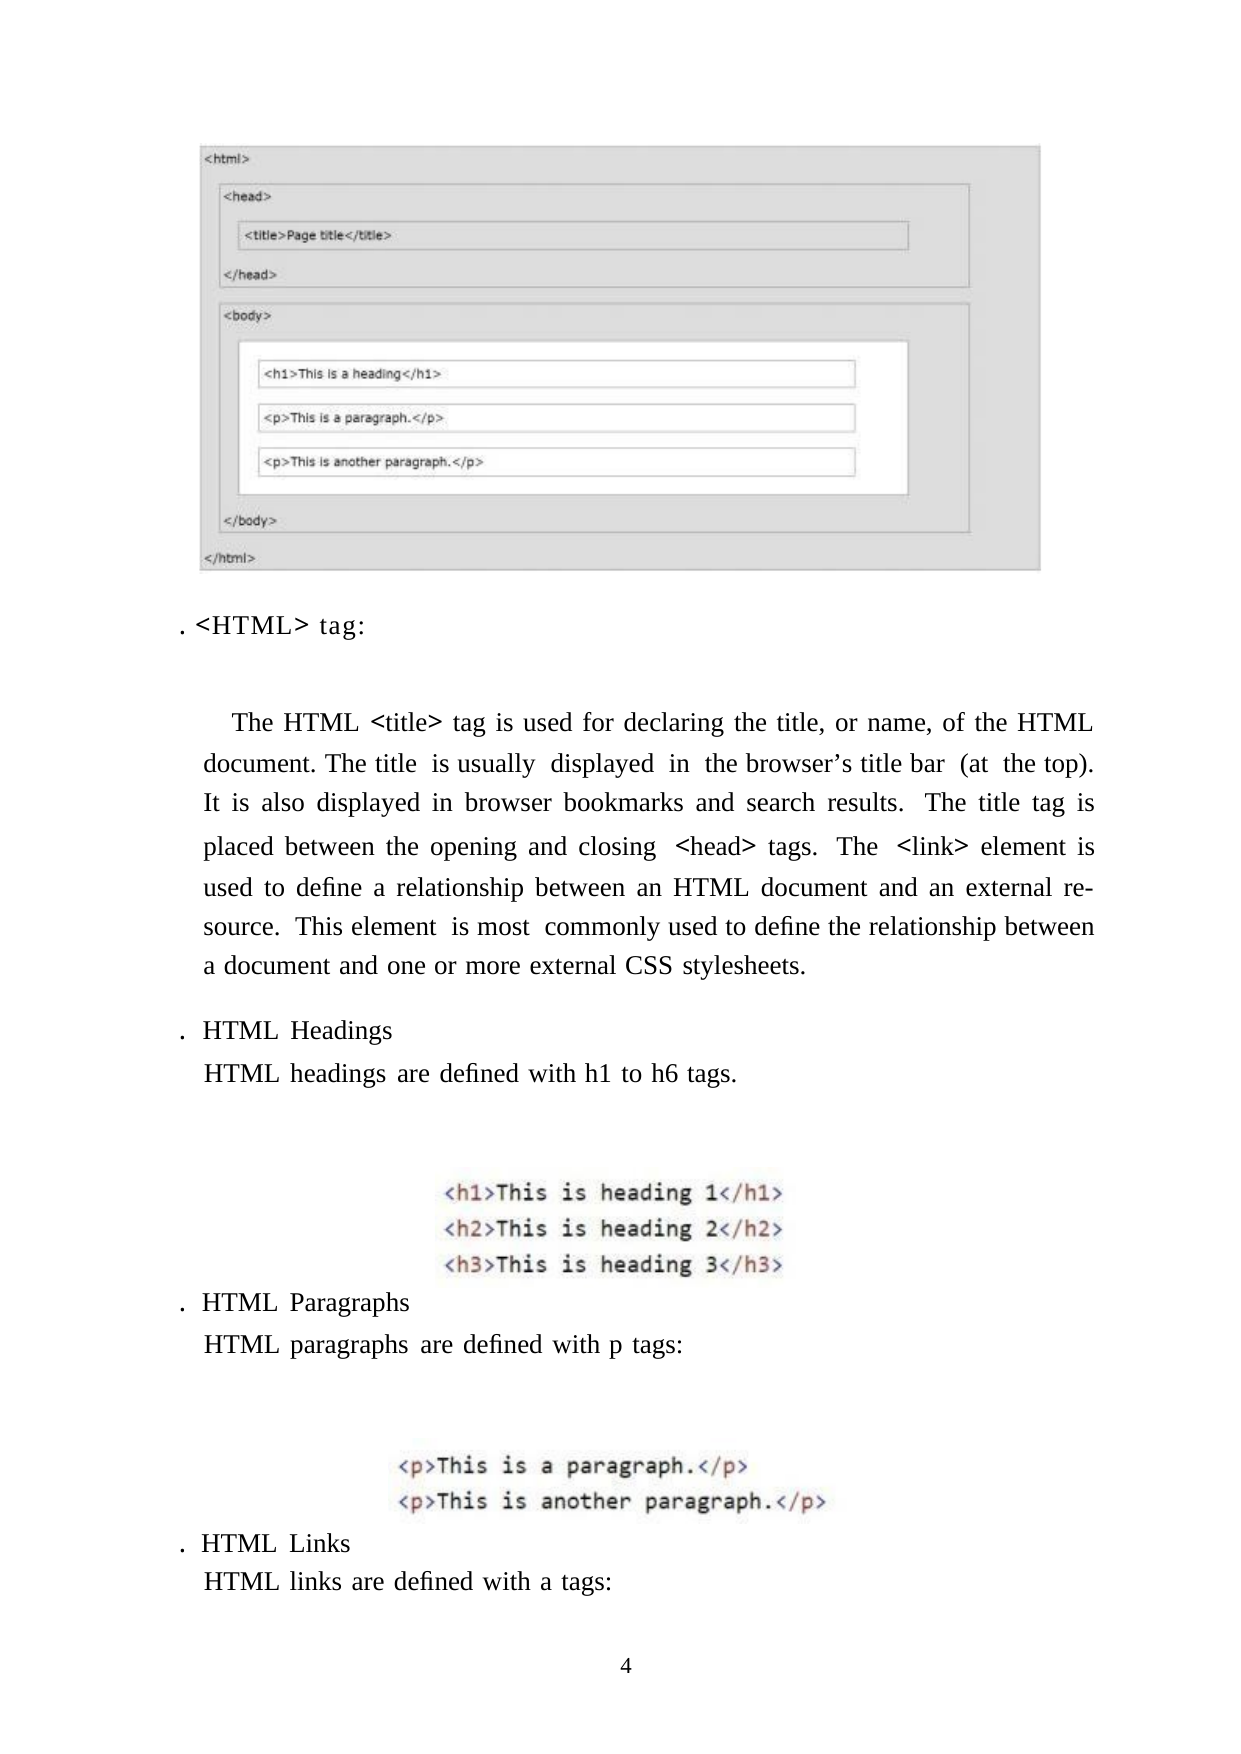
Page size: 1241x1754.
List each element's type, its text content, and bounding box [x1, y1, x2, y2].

text HTML paragraphs are deﬁned with p tags: [203, 1328, 1240, 1360]
text . HTML Paragraphs [178, 1282, 1240, 1319]
text . <HTML> tag: [178, 606, 1240, 642]
text . HTML Headings [178, 1010, 1240, 1047]
text The HTML <title> tag is used for declaring the title, or name, of the HTML document. The title is usually displayed in the browser’s title bar (at the top). It is also displayed in browser bookmarks and search results. The title tag is placed between the opening and closing <head> tags. The <link> element is used to deﬁne a relationship between an HTML document and an external re- source. This element is most commonly used to deﬁne the relationship between a document and one or more external CSS stylesheets. [203, 703, 1095, 980]
picture [199, 143, 1042, 574]
picture [434, 1167, 796, 1288]
text HTML links are deﬁned with a tags: [203, 1565, 1240, 1596]
picture [388, 1438, 848, 1524]
text HTML headings are deﬁned with h1 to h6 tags. [203, 1057, 1240, 1088]
